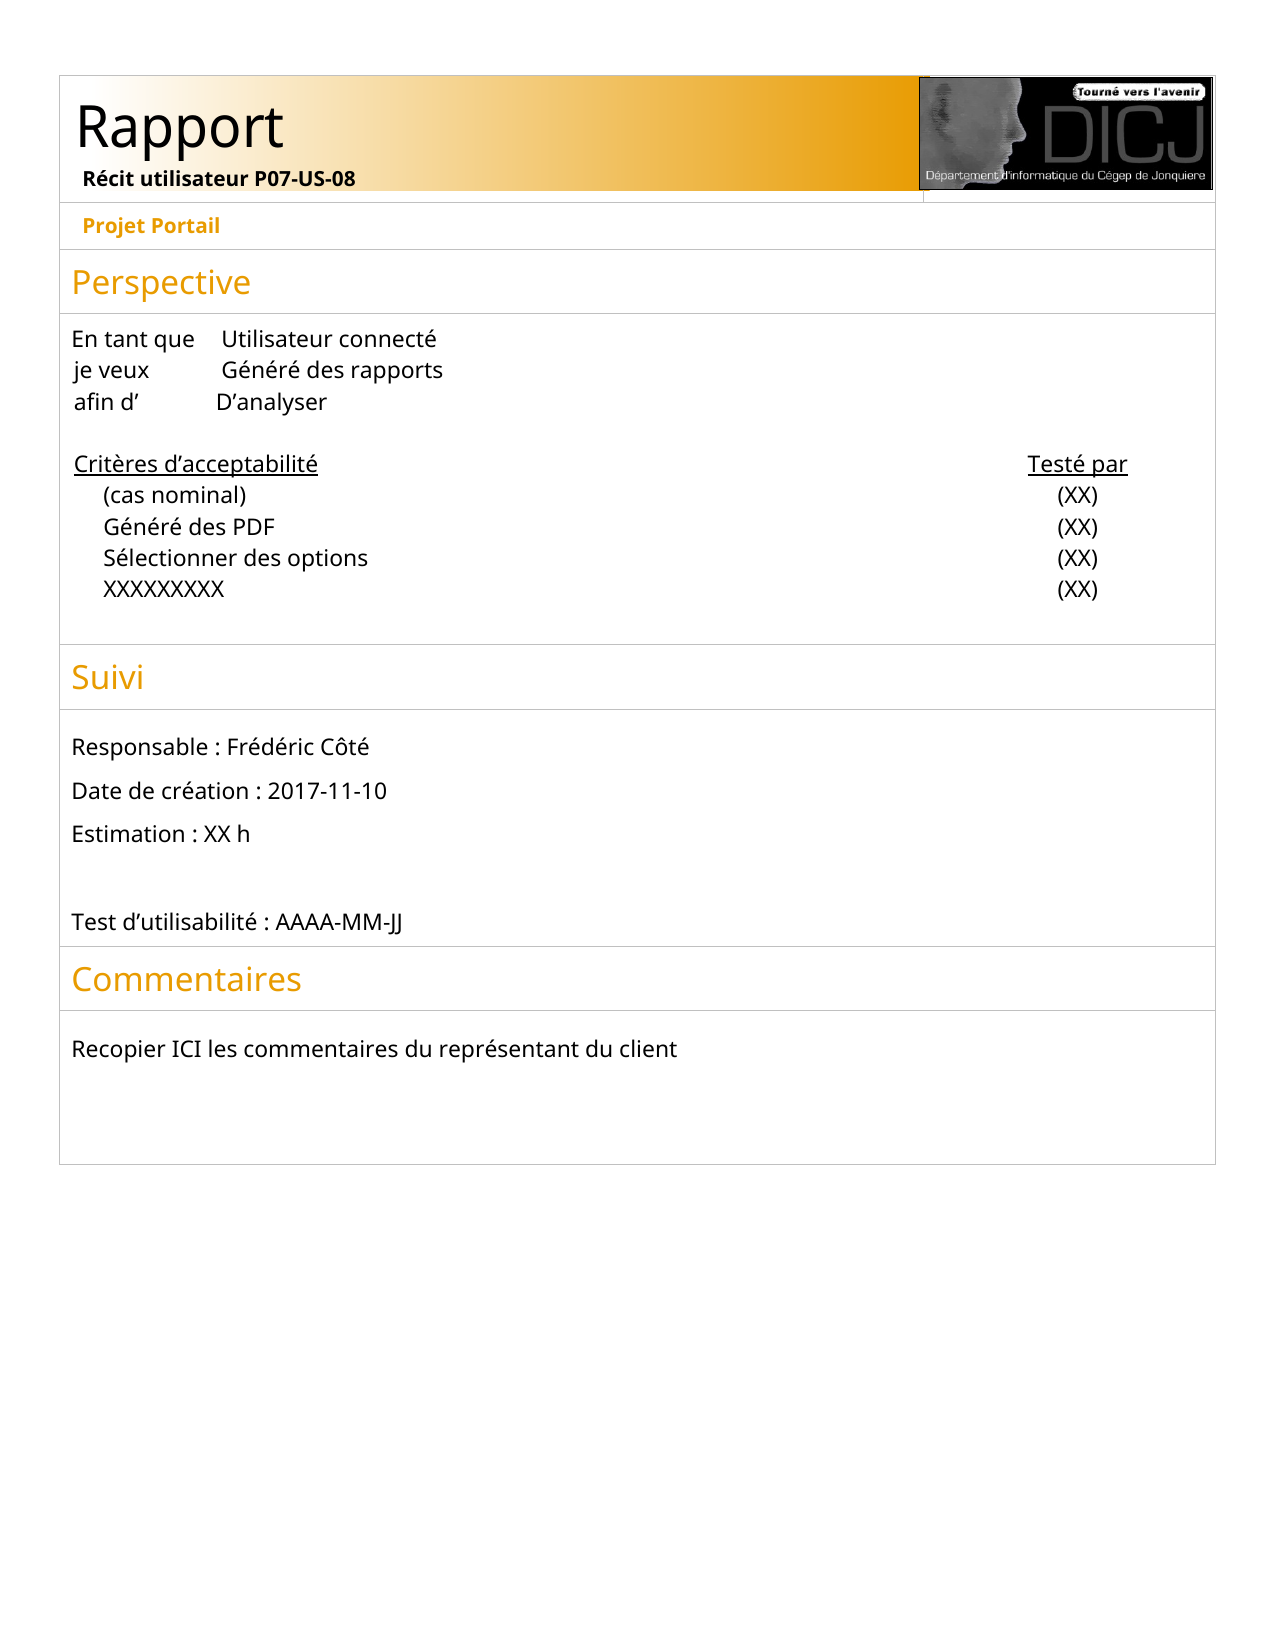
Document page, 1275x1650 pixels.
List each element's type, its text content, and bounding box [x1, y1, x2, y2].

table_cell Responsable : Frédéric Côté Date de création : 2017-11-10 Estimation : XX h Test d’utilisabilité : AAAA-MM-JJ [60, 710, 1215, 946]
table_cell Recopier ICI les commentaires du représentant du client [60, 1011, 1215, 1164]
table_header Rapport Récit utilisateur P07-US-08 [60, 76, 923, 202]
table_cell En tant que Utilisateur connecté je veux Généré des rapports afin d’ D’analyser Critères d’acceptabilité Testé par (cas nominal) (XX) Généré des PDF (XX) Sélectionner des options (XX) XXXXXXXXX (XX) [60, 314, 1215, 644]
picture [920, 78, 1212, 189]
table_cell Projet Portail [60, 203, 1215, 249]
table_cell Commentaires [60, 947, 1215, 1010]
table_header [924, 76, 1215, 202]
table_cell Suivi [60, 645, 1215, 708]
table_cell Perspective [60, 250, 1215, 313]
